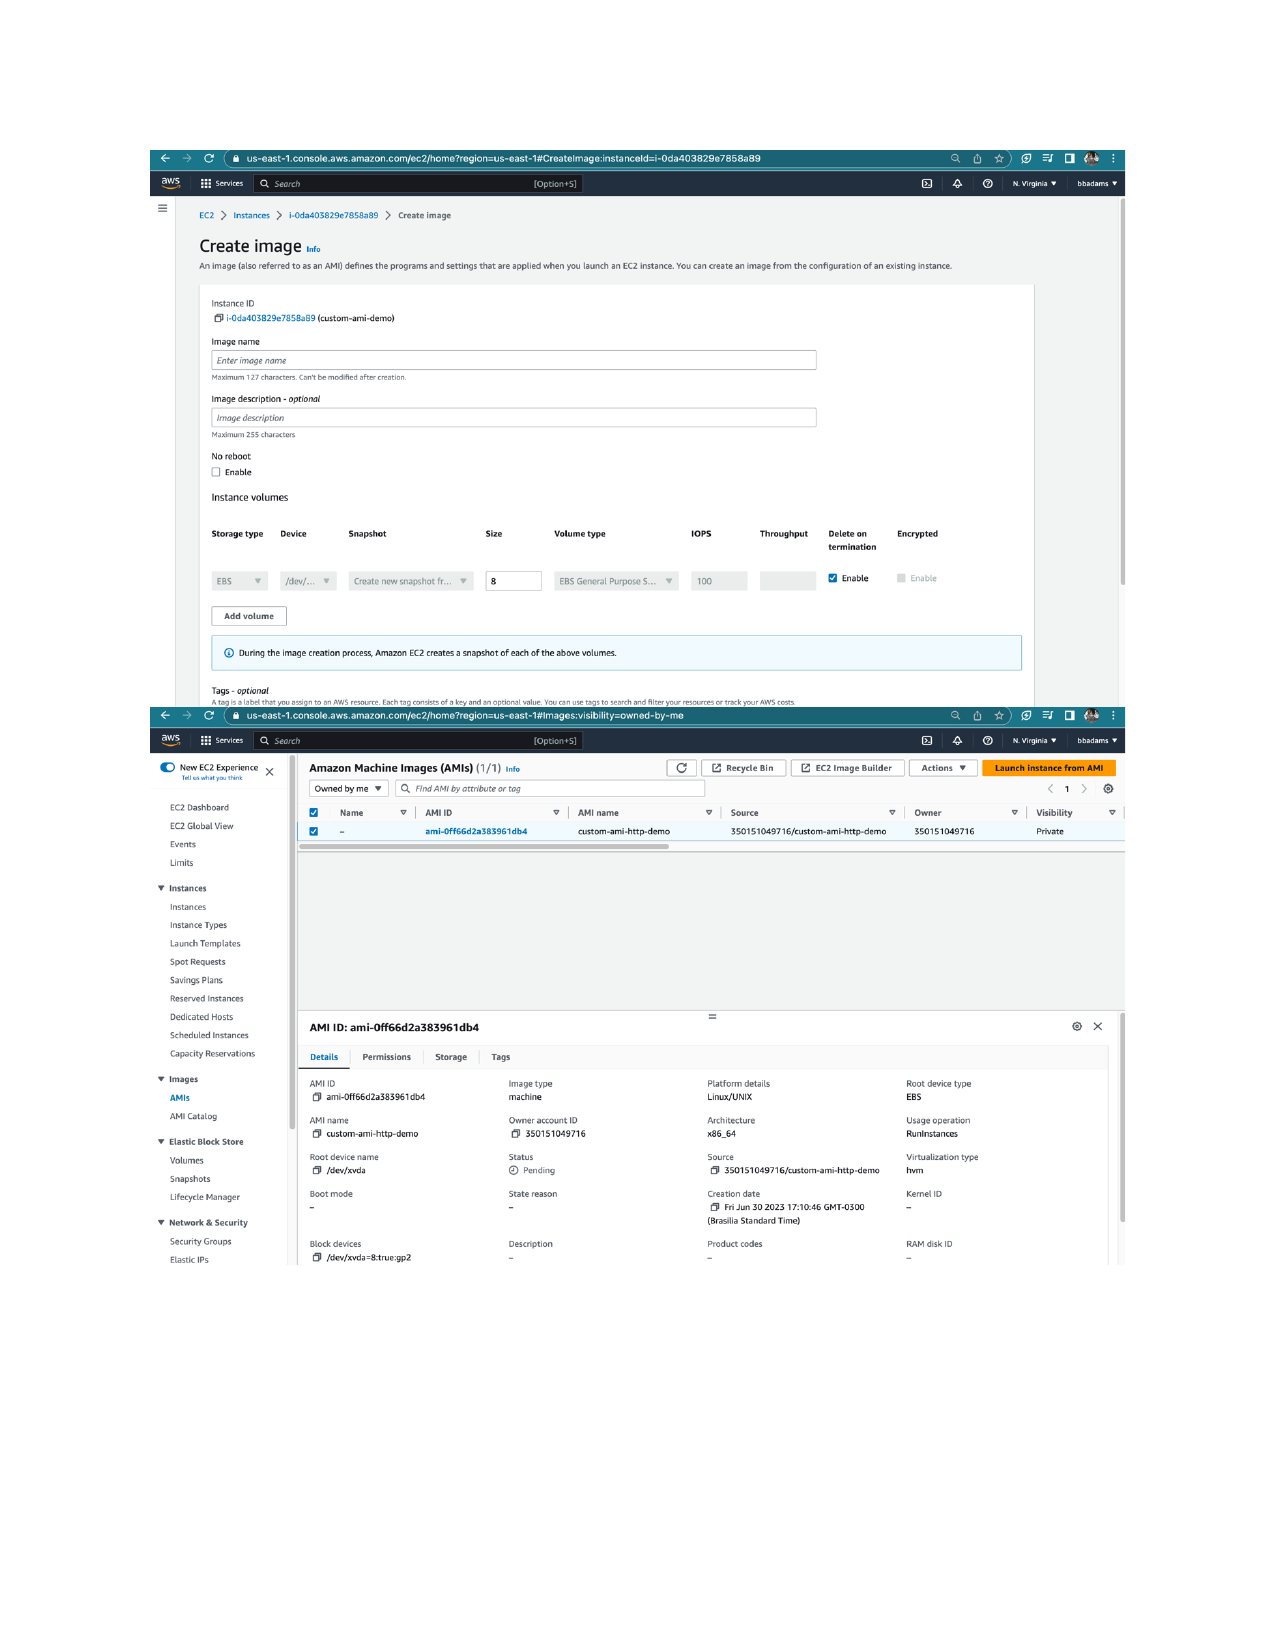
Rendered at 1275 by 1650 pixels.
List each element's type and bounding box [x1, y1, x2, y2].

picture [150, 150, 1125, 1265]
